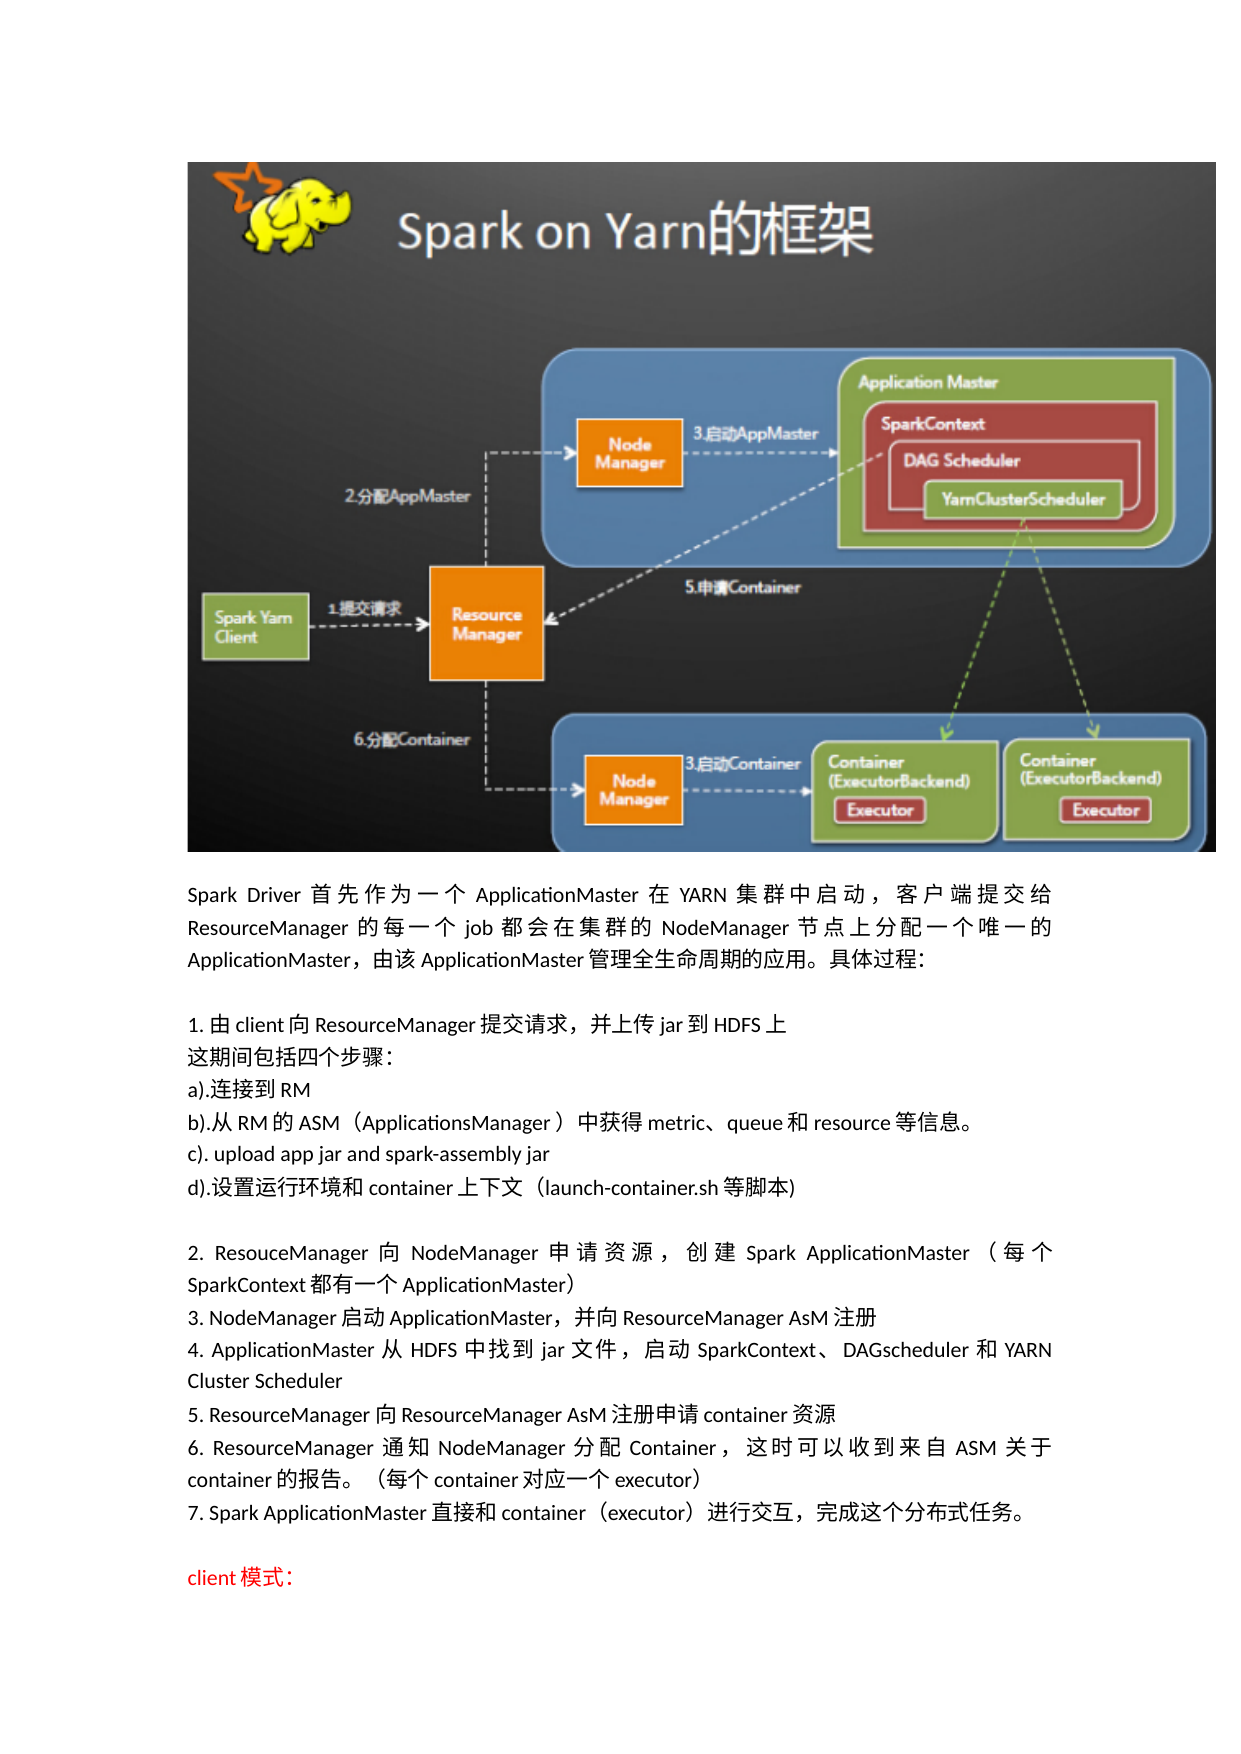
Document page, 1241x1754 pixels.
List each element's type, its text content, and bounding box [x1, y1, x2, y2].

text 5. ResourceManager向ResourceManager AsM注册申请container资源 [187, 1397, 1053, 1429]
text 2. ResouceManager向NodeManager申请资源，创建Spark ApplicationMaster（每个SparkContext都有一个ApplicationMaster） [187, 1234, 1053, 1299]
text d).设置运行环境和container上下文（launch-container.sh等脚本) [187, 1169, 1053, 1202]
text Spark Driver首先作为一个ApplicationMaster在YARN集群中启动，客户端提交给ResourceManager的每一个job都会在集群的NodeManager节点上分配一个唯一的ApplicationMaster，由该ApplicationMaster管理全生命周期的应用。具体过程： [187, 877, 1053, 974]
text b).从RM的ASM（ApplicationsManager ）中获得metric、queue和resource等信息。 [187, 1104, 1053, 1137]
text 3. NodeManager启动ApplicationMaster，并向ResourceManager AsM注册 [187, 1299, 1053, 1332]
text 7. Spark ApplicationMaster直接和container（executor）进行交互，完成这个分布式任务。 [187, 1494, 1053, 1527]
text 1. 由client向ResourceManager提交请求，并上传jar到HDFS上 [187, 1007, 1053, 1039]
text client模式： [187, 1559, 1053, 1592]
picture [187, 162, 1216, 852]
text 6. ResourceManager通知NodeManager分配Container，这时可以收到来自ASM关于container的报告。（每个container对应一个executor） [187, 1429, 1053, 1494]
text a).连接到RM [187, 1072, 1053, 1104]
text 4. ApplicationMaster从HDFS中找到jar文件，启动SparkContext、DAGscheduler和YARN Cluster Scheduler [187, 1332, 1053, 1397]
text c). upload app jar and spark-assembly jar [187, 1137, 1053, 1169]
text 这期间包括四个步骤： [187, 1039, 1053, 1072]
